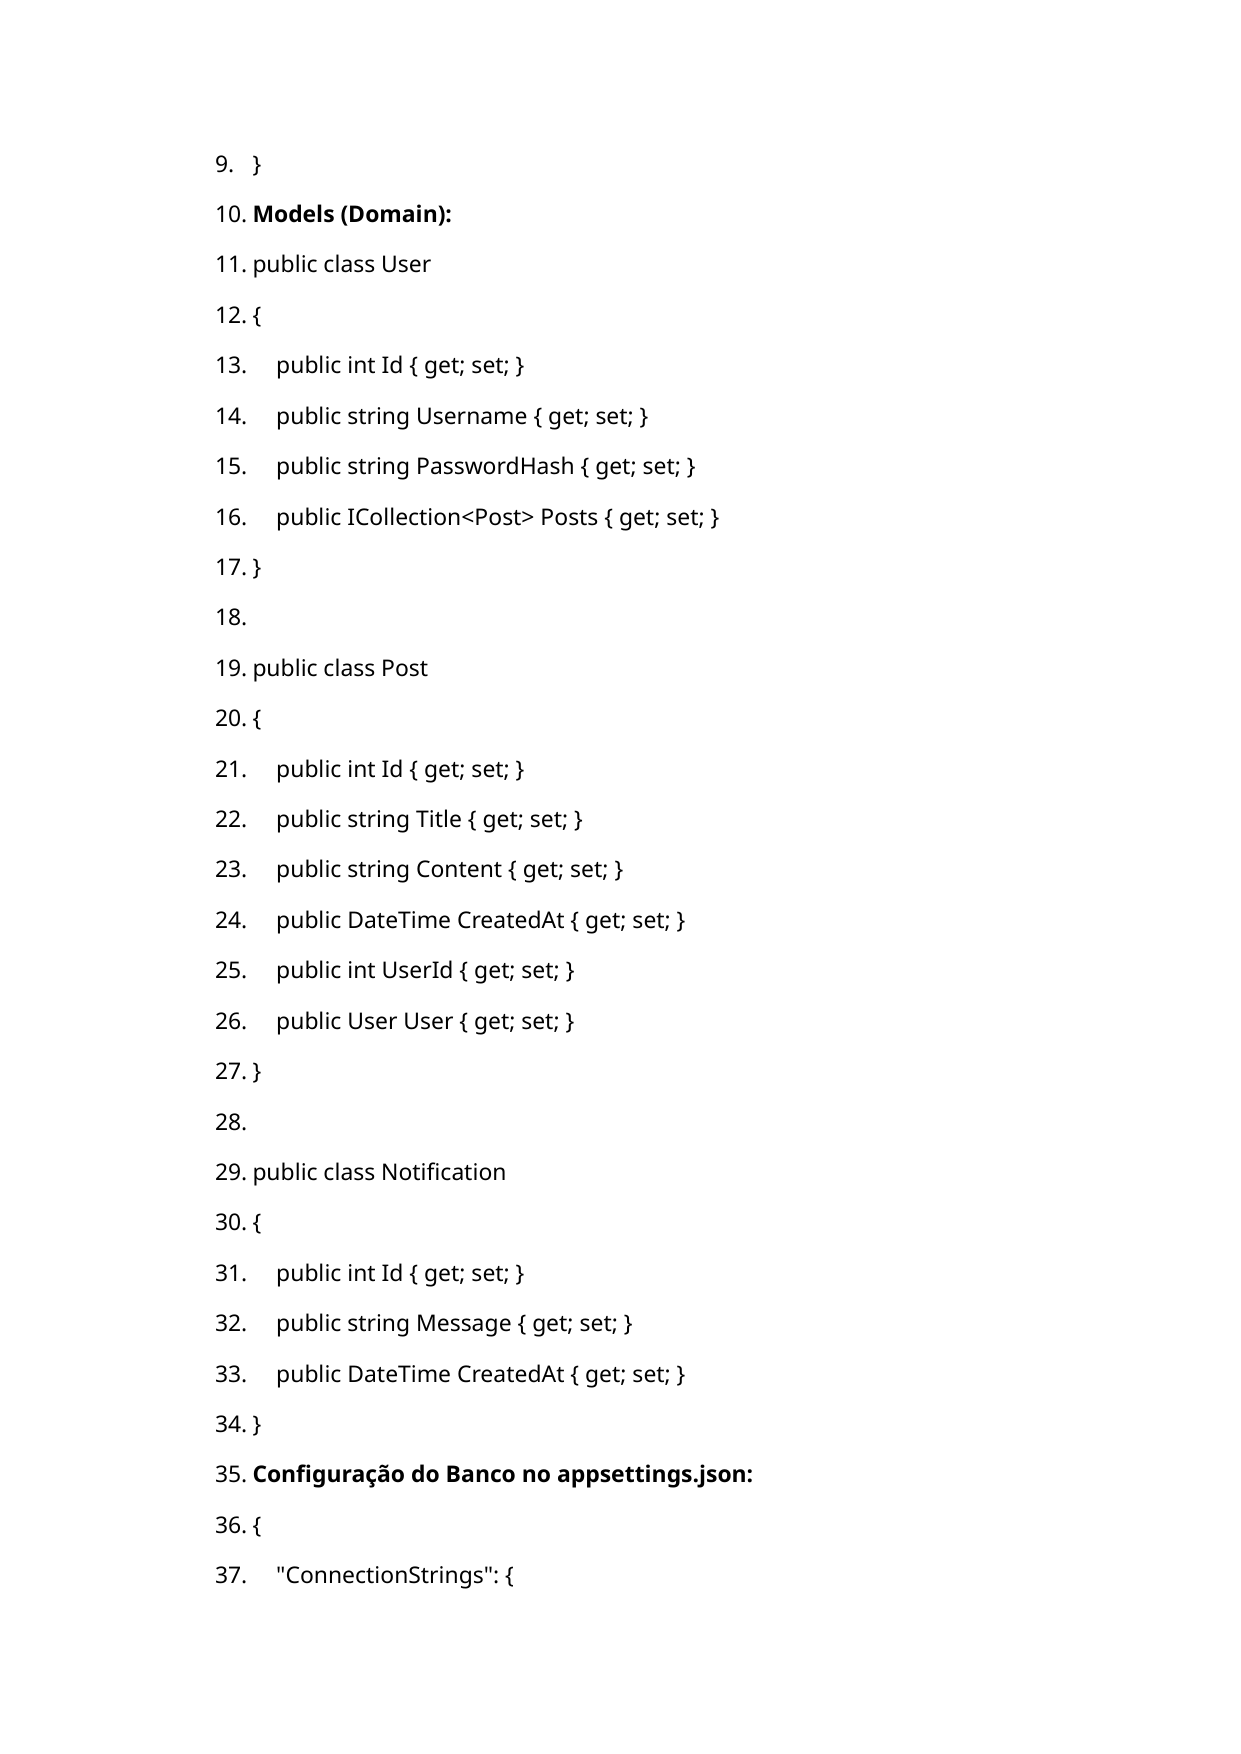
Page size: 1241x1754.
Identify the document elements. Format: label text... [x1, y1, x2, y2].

list public class Post [215, 652, 1063, 683]
list { [215, 1509, 1063, 1540]
list public class Notification [215, 1156, 1063, 1187]
list public ICollection<Post> Posts { get; set; } [215, 501, 1063, 532]
list public int Id { get; set; } [215, 349, 1063, 381]
list public DateTime CreatedAt { get; set; } [215, 1358, 1063, 1389]
list public int Id { get; set; } [215, 753, 1063, 784]
list public string Message { get; set; } [215, 1307, 1063, 1338]
list } [215, 1408, 1063, 1439]
list Models (Domain): [215, 198, 1063, 229]
list public string Content { get; set; } [215, 853, 1063, 885]
list } [215, 551, 1063, 582]
list } [215, 1055, 1063, 1086]
list public DateTime CreatedAt { get; set; } [215, 904, 1063, 935]
list public User User { get; set; } [215, 1005, 1063, 1036]
list { [215, 1206, 1063, 1238]
list public class User [215, 248, 1063, 280]
list "ConnectionStrings": { [215, 1559, 1063, 1591]
list public string Username { get; set; } [215, 400, 1063, 431]
list public string PasswordHash { get; set; } [215, 450, 1063, 481]
list { [215, 702, 1063, 733]
list } [215, 148, 1063, 179]
list { [215, 299, 1063, 330]
list public string Title { get; set; } [215, 803, 1063, 834]
list public int UserId { get; set; } [215, 954, 1063, 986]
list Configuração do Banco no appsettings.json: [215, 1458, 1063, 1490]
list public int Id { get; set; } [215, 1257, 1063, 1288]
